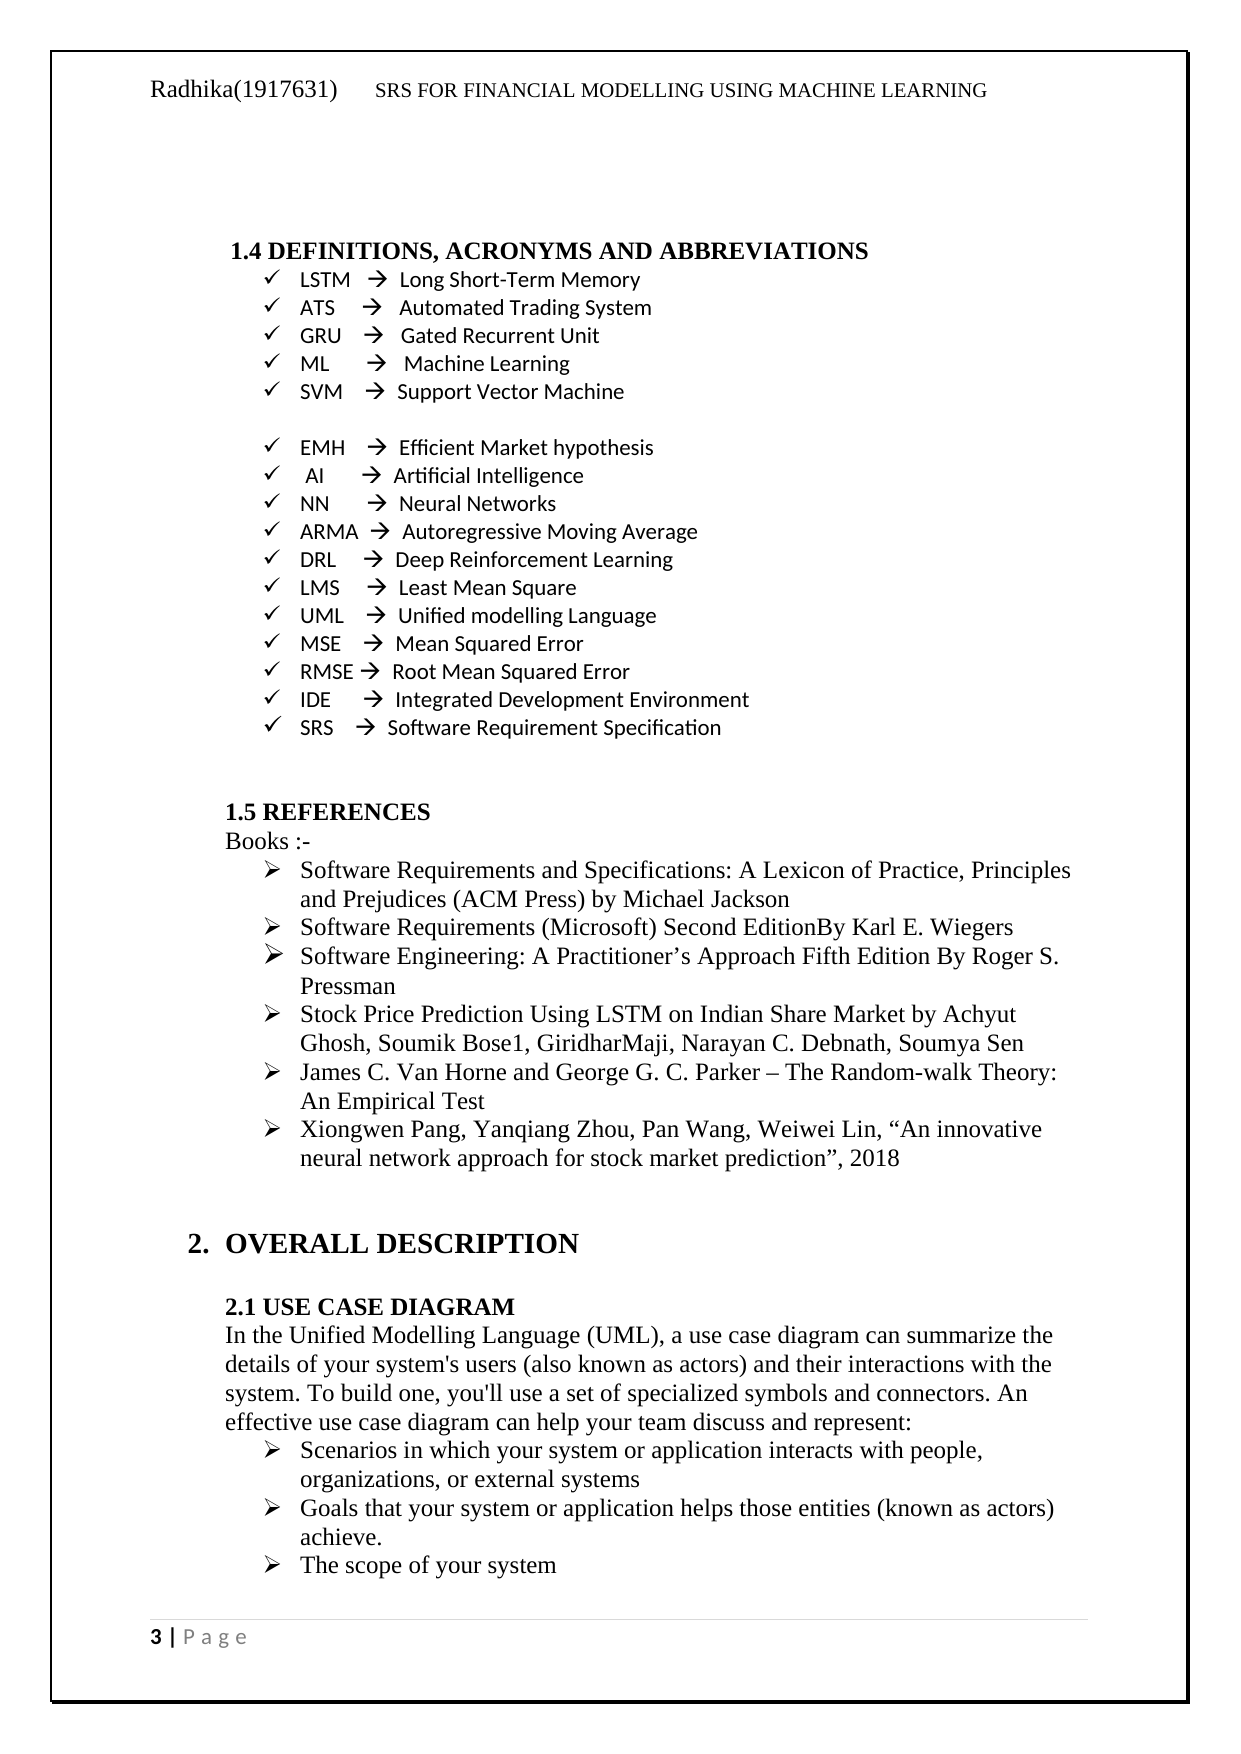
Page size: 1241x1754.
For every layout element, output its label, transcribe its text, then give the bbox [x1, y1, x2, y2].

list Goals that your system or application helps those entities (known as actors) achieve. [262, 1493, 1088, 1550]
list GRU Gated Recurrent Unit [262, 321, 1088, 349]
list NN Neural Networks [262, 489, 1088, 517]
list ATS Automated Trading System [262, 293, 1088, 321]
list Stock Price Prediction Using LSTM on Indian Share Market by Achyut Ghosh, Soumik Bose1, GiridharMaji, Narayan C. Debnath, Soumya Sen [262, 999, 1088, 1057]
text 1.4 DEFINITIONS, ACRONYMS AND ABBREVIATIONS [225, 236, 1088, 265]
list ML Machine Learning [262, 349, 1088, 377]
list Scenarios in which your system or application interacts with people, organizations, or external systems [262, 1435, 1088, 1493]
list EMH Efficient Market hypothesis [262, 433, 1088, 461]
subtitle OVERALL DESCRIPTION [187, 1226, 1088, 1259]
text 1.5 REFERENCES [225, 797, 1088, 826]
list AI Artificial Intelligence [262, 461, 1088, 489]
list The scope of your system [262, 1550, 1088, 1579]
list RMSE Root Mean Squared Error [262, 657, 1088, 685]
list James C. Van Horne and George G. C. Parker – The Random-walk Theory: An Empirical Test [262, 1057, 1088, 1114]
list Software Requirements and Specifications: A Lexicon of Practice, Principles and Prejudices (ACM Press) by Michael Jackson [262, 855, 1088, 912]
list LMS Least Mean Square [262, 573, 1088, 601]
list In the Unified Modelling Language (UML), a use case diagram can summarize the details of your system's users (also known as actors) and their interactions with the system. To build one, you'll use a set of specialized symbols and connectors. An effective use case diagram can help your team discuss and represent: [225, 1320, 1088, 1435]
list LSTM Long Short-Term Memory [262, 265, 1088, 293]
list Software Requirements (Microsoft) Second EditionBy Karl E. Wiegers [262, 912, 1088, 941]
list DRL Deep Reinforcement Learning [262, 545, 1088, 573]
list ARMA Autoregressive Moving Average [262, 517, 1088, 545]
list Xiongwen Pang, Yanqiang Zhou, Pan Wang, Weiwei Lin, “An innovative neural network approach for stock market prediction”, 2018 [262, 1114, 1088, 1172]
list SVM Support Vector Machine [262, 377, 1088, 405]
list IDE Integrated Development Environment [262, 685, 1088, 713]
text Books :- [225, 826, 1088, 855]
list MSE Mean Squared Error [262, 629, 1088, 657]
list Software Engineering: A Practitioner’s Approach Fifth Edition By Roger S. Pressman [262, 941, 1088, 999]
subtitle 2.1 USE CASE DIAGRAM [225, 1292, 1088, 1320]
list SRS Software Requirement Specification [262, 713, 1088, 741]
list UML Unified modelling Language [262, 601, 1088, 629]
